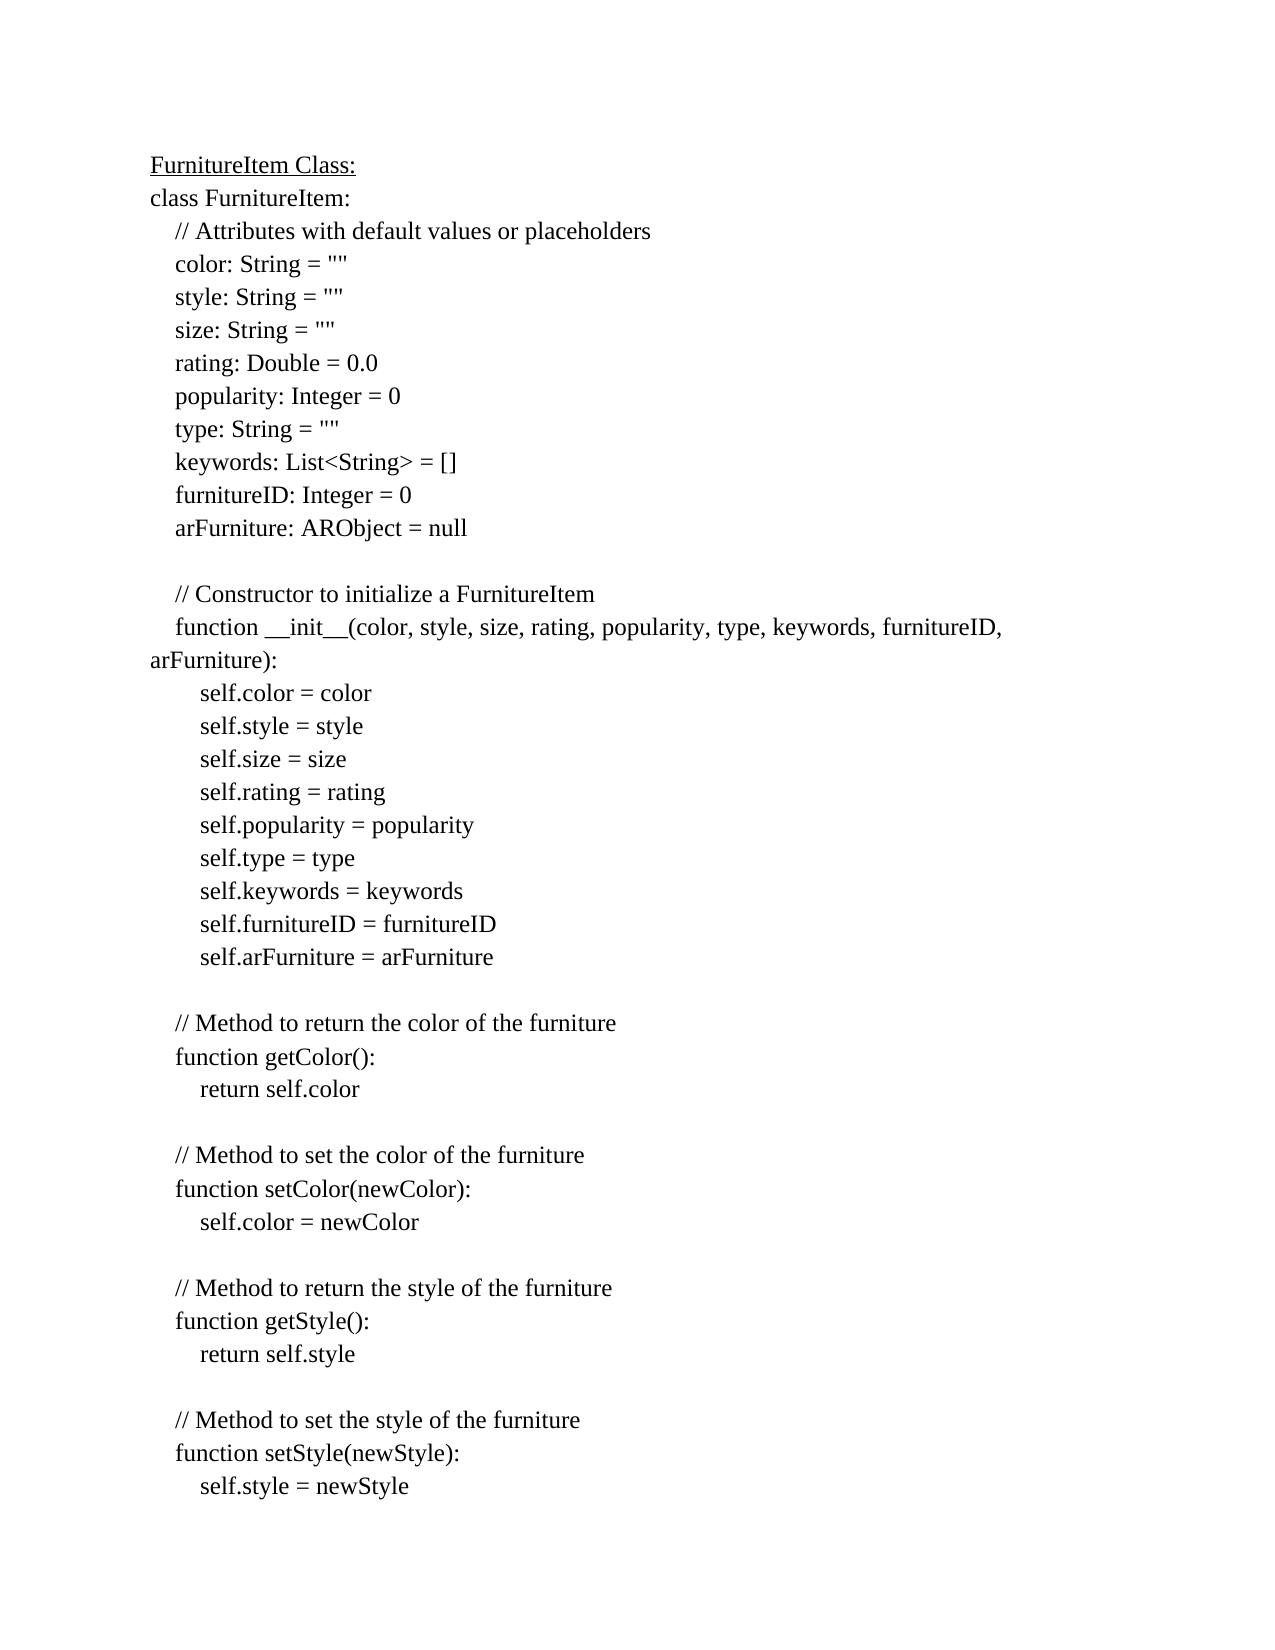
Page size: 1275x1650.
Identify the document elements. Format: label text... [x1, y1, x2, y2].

text self.style = style [150, 711, 1125, 740]
text self.popularity = popularity [150, 810, 1125, 839]
text // Constructor to initialize a FurnitureItem [150, 579, 1125, 608]
text // Method to return the color of the furniture [150, 1008, 1125, 1037]
text return self.style [150, 1339, 1125, 1367]
text arFurniture: ARObject = null [150, 513, 1125, 542]
text function setColor(newColor): [150, 1174, 1125, 1202]
text popularity: Integer = 0 [150, 381, 1125, 410]
text self.style = newStyle [150, 1471, 1125, 1499]
text function setStyle(newStyle): [150, 1438, 1125, 1467]
text keywords: List<String> = [] [150, 447, 1125, 476]
text self.keywords = keywords [150, 876, 1125, 905]
text self.color = color [150, 678, 1125, 707]
text function getColor(): [150, 1042, 1125, 1070]
text // Method to set the style of the furniture [150, 1405, 1125, 1433]
text self.color = newColor [150, 1207, 1125, 1235]
text // Attributes with default values or placeholders [150, 216, 1125, 245]
text size: String = "" [150, 315, 1125, 344]
text rating: Double = 0.0 [150, 348, 1125, 377]
text self.arFurniture = arFurniture [150, 942, 1125, 971]
text type: String = "" [150, 414, 1125, 443]
text color: String = "" [150, 249, 1125, 278]
text furnitureID: Integer = 0 [150, 480, 1125, 509]
text self.size = size [150, 744, 1125, 773]
text self.furnitureID = furnitureID [150, 909, 1125, 938]
text // Method to return the style of the furniture [150, 1273, 1125, 1301]
text FurnitureItem Class: class FurnitureItem: [150, 150, 1125, 212]
text function __init__(color, style, size, rating, popularity, type, keywords, furnitureID, arFurniture): [150, 612, 1125, 674]
text self.type = type [150, 843, 1125, 872]
text self.rating = rating [150, 777, 1125, 806]
text style: String = "" [150, 282, 1125, 311]
text // Method to set the color of the furniture [150, 1141, 1125, 1169]
text return self.color [150, 1074, 1125, 1103]
text function getStyle(): [150, 1306, 1125, 1334]
